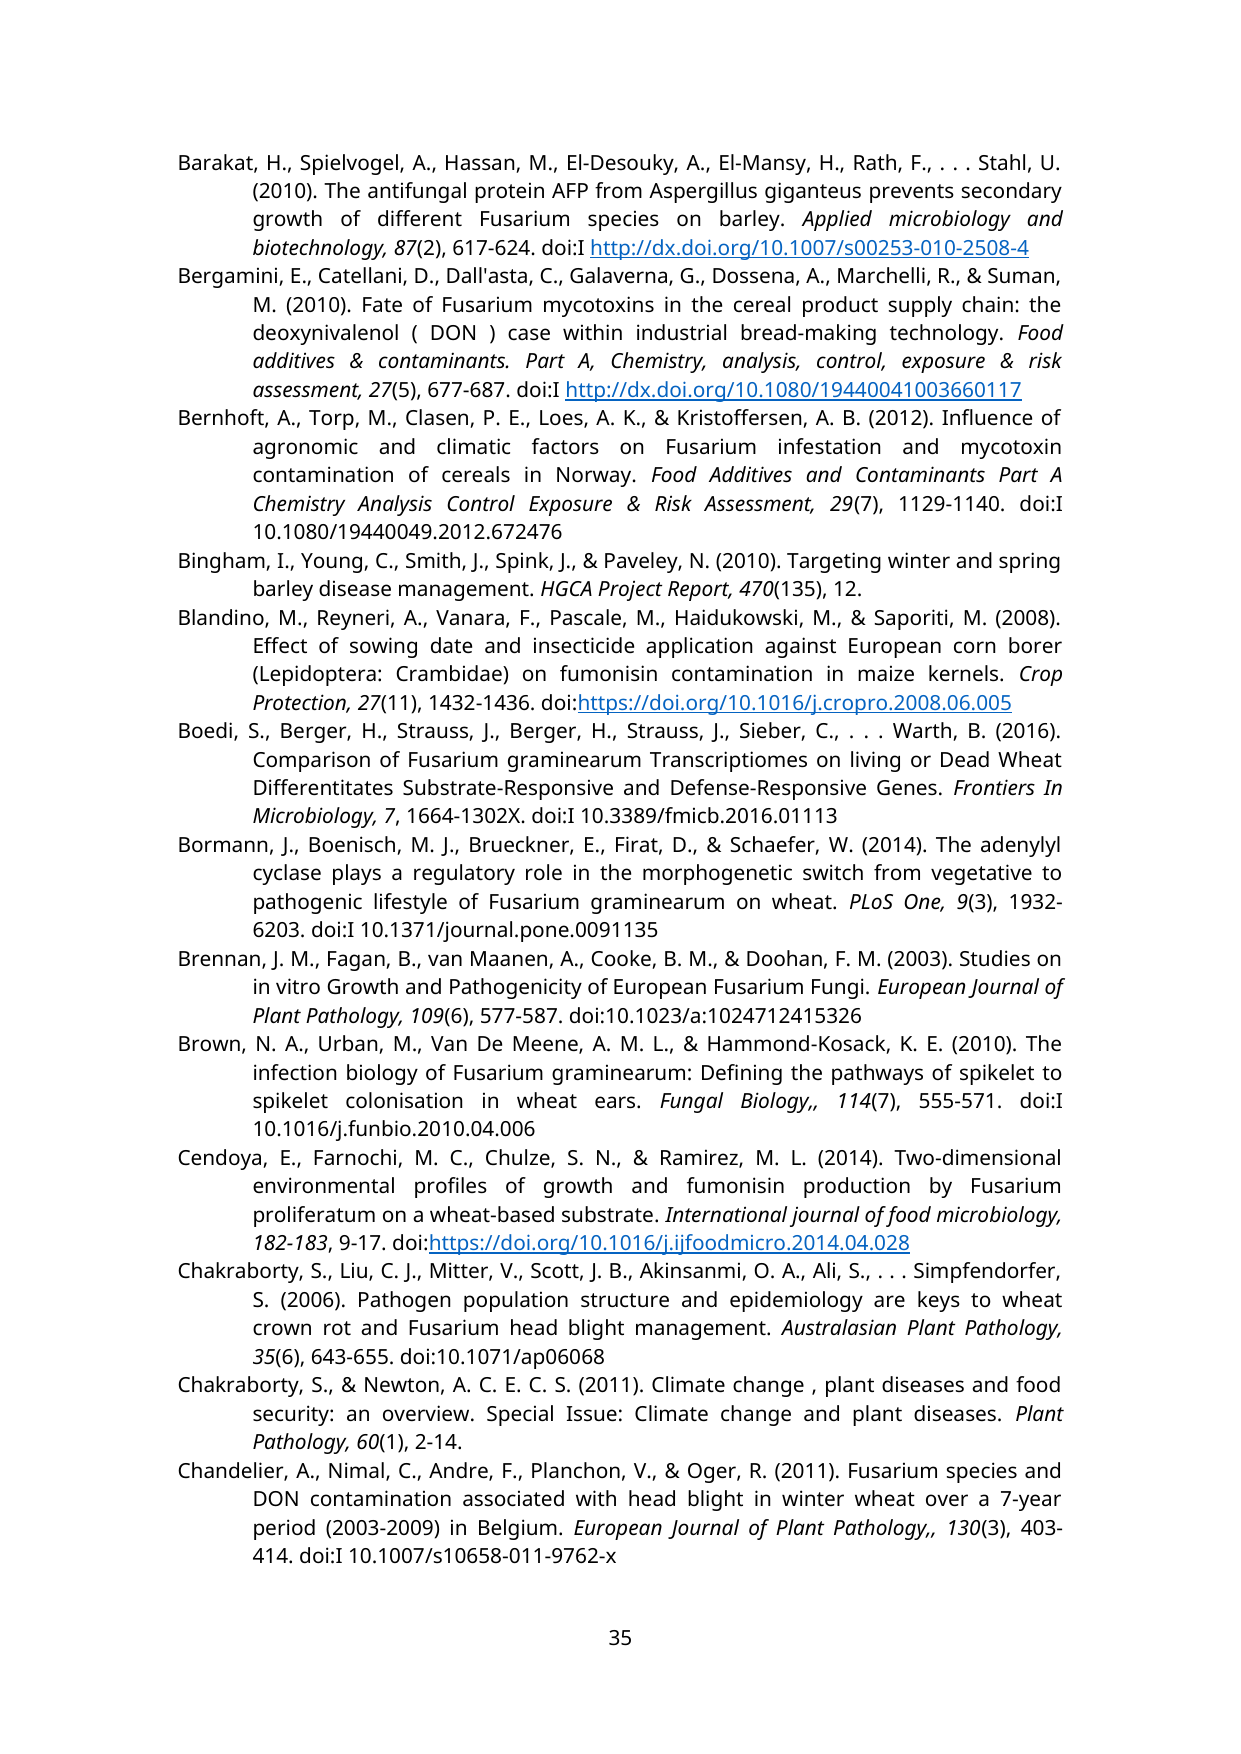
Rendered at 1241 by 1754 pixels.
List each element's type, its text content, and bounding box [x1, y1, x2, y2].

text Boedi, S., Berger, H., Strauss, J., Berger, H., Strauss, J., Sieber, C., . . . Warth, B. (2016). Comparison of Fusarium graminearum Transcriptiomes on living or Dead Wheat Differentitates Substrate-Responsive and Defense-Responsive Genes. Frontiers In Microbiology, 7, 1664-1302X. doi:I 10.3389/fmicb.2016.01113 [177, 716, 1063, 830]
text Barakat, H., Spielvogel, A., Hassan, M., El-Desouky, A., El-Mansy, H., Rath, F., . . . Stahl, U. (2010). The antifungal protein AFP from Aspergillus giganteus prevents secondary growth of different Fusarium species on barley. Applied microbiology and biotechnology, 87(2), 617-624. doi:I http://dx.doi.org/10.1007/s00253-010-2508-4 [177, 148, 1063, 261]
text Chakraborty, S., Liu, C. J., Mitter, V., Scott, J. B., Akinsanmi, O. A., Ali, S., . . . Simpfendorfer, S. (2006). Pathogen population structure and epidemiology are keys to wheat crown rot and Fusarium head blight management. Australasian Plant Pathology, 35(6), 643-655. doi:10.1071/ap06068 [177, 1257, 1063, 1370]
text Chakraborty, S., & Newton, A. C. E. C. S. (2011). Climate change , plant diseases and food security: an overview. Special Issue: Climate change and plant diseases. Plant Pathology, 60(1), 2-14. [177, 1370, 1063, 1456]
text Bergamini, E., Catellani, D., Dall'asta, C., Galaverna, G., Dossena, A., Marchelli, R., & Suman, M. (2010). Fate of Fusarium mycotoxins in the cereal product supply chain: the deoxynivalenol ( DON ) case within industrial bread-making technology. Food additives & contaminants. Part A, Chemistry, analysis, control, exposure & risk assessment, 27(5), 677-687. doi:I http://dx.doi.org/10.1080/19440041003660117 [177, 261, 1063, 403]
text Cendoya, E., Farnochi, M. C., Chulze, S. N., & Ramirez, M. L. (2014). Two-dimensional environmental profiles of growth and fumonisin production by Fusarium proliferatum on a wheat-based substrate. International journal of food microbiology, 182-183, 9-17. doi:https://doi.org/10.1016/j.ijfoodmicro.2014.04.028 [177, 1143, 1063, 1257]
text Bormann, J., Boenisch, M. J., Brueckner, E., Firat, D., & Schaefer, W. (2014). The adenylyl cyclase plays a regulatory role in the morphogenetic switch from vegetative to pathogenic lifestyle of Fusarium graminearum on wheat. PLoS One, 9(3), 1932-6203. doi:I 10.1371/journal.pone.0091135 [177, 830, 1063, 944]
text Bingham, I., Young, C., Smith, J., Spink, J., & Paveley, N. (2010). Targeting winter and spring barley disease management. HGCA Project Report, 470(135), 12. [177, 546, 1063, 603]
text Brennan, J. M., Fagan, B., van Maanen, A., Cooke, B. M., & Doohan, F. M. (2003). Studies on in vitro Growth and Pathogenicity of European Fusarium Fungi. European Journal of Plant Pathology, 109(6), 577-587. doi:10.1023/a:1024712415326 [177, 944, 1063, 1029]
text Brown, N. A., Urban, M., Van De Meene, A. M. L., & Hammond-Kosack, K. E. (2010). The infection biology of Fusarium graminearum: Defining the pathways of spikelet to spikelet colonisation in wheat ears. Fungal Biology,, 114(7), 555-571. doi:I 10.1016/j.funbio.2010.04.006 [177, 1029, 1063, 1143]
text Chandelier, A., Nimal, C., Andre, F., Planchon, V., & Oger, R. (2011). Fusarium species and DON contamination associated with head blight in winter wheat over a 7-year period (2003-2009) in Belgium. European Journal of Plant Pathology,, 130(3), 403-414. doi:I 10.1007/s10658-011-9762-x [177, 1456, 1063, 1569]
text Bernhoft, A., Torp, M., Clasen, P. E., Loes, A. K., & Kristoffersen, A. B. (2012). Influence of agronomic and climatic factors on Fusarium infestation and mycotoxin contamination of cereals in Norway. Food Additives and Contaminants Part A Chemistry Analysis Control Exposure & Risk Assessment, 29(7), 1129-1140. doi:I 10.1080/19440049.2012.672476 [177, 403, 1063, 546]
text Blandino, M., Reyneri, A., Vanara, F., Pascale, M., Haidukowski, M., & Saporiti, M. (2008). Effect of sowing date and insecticide application against European corn borer (Lepidoptera: Crambidae) on fumonisin contamination in maize kernels. Crop Protection, 27(11), 1432-1436. doi:https://doi.org/10.1016/j.cropro.2008.06.005 [177, 603, 1063, 716]
